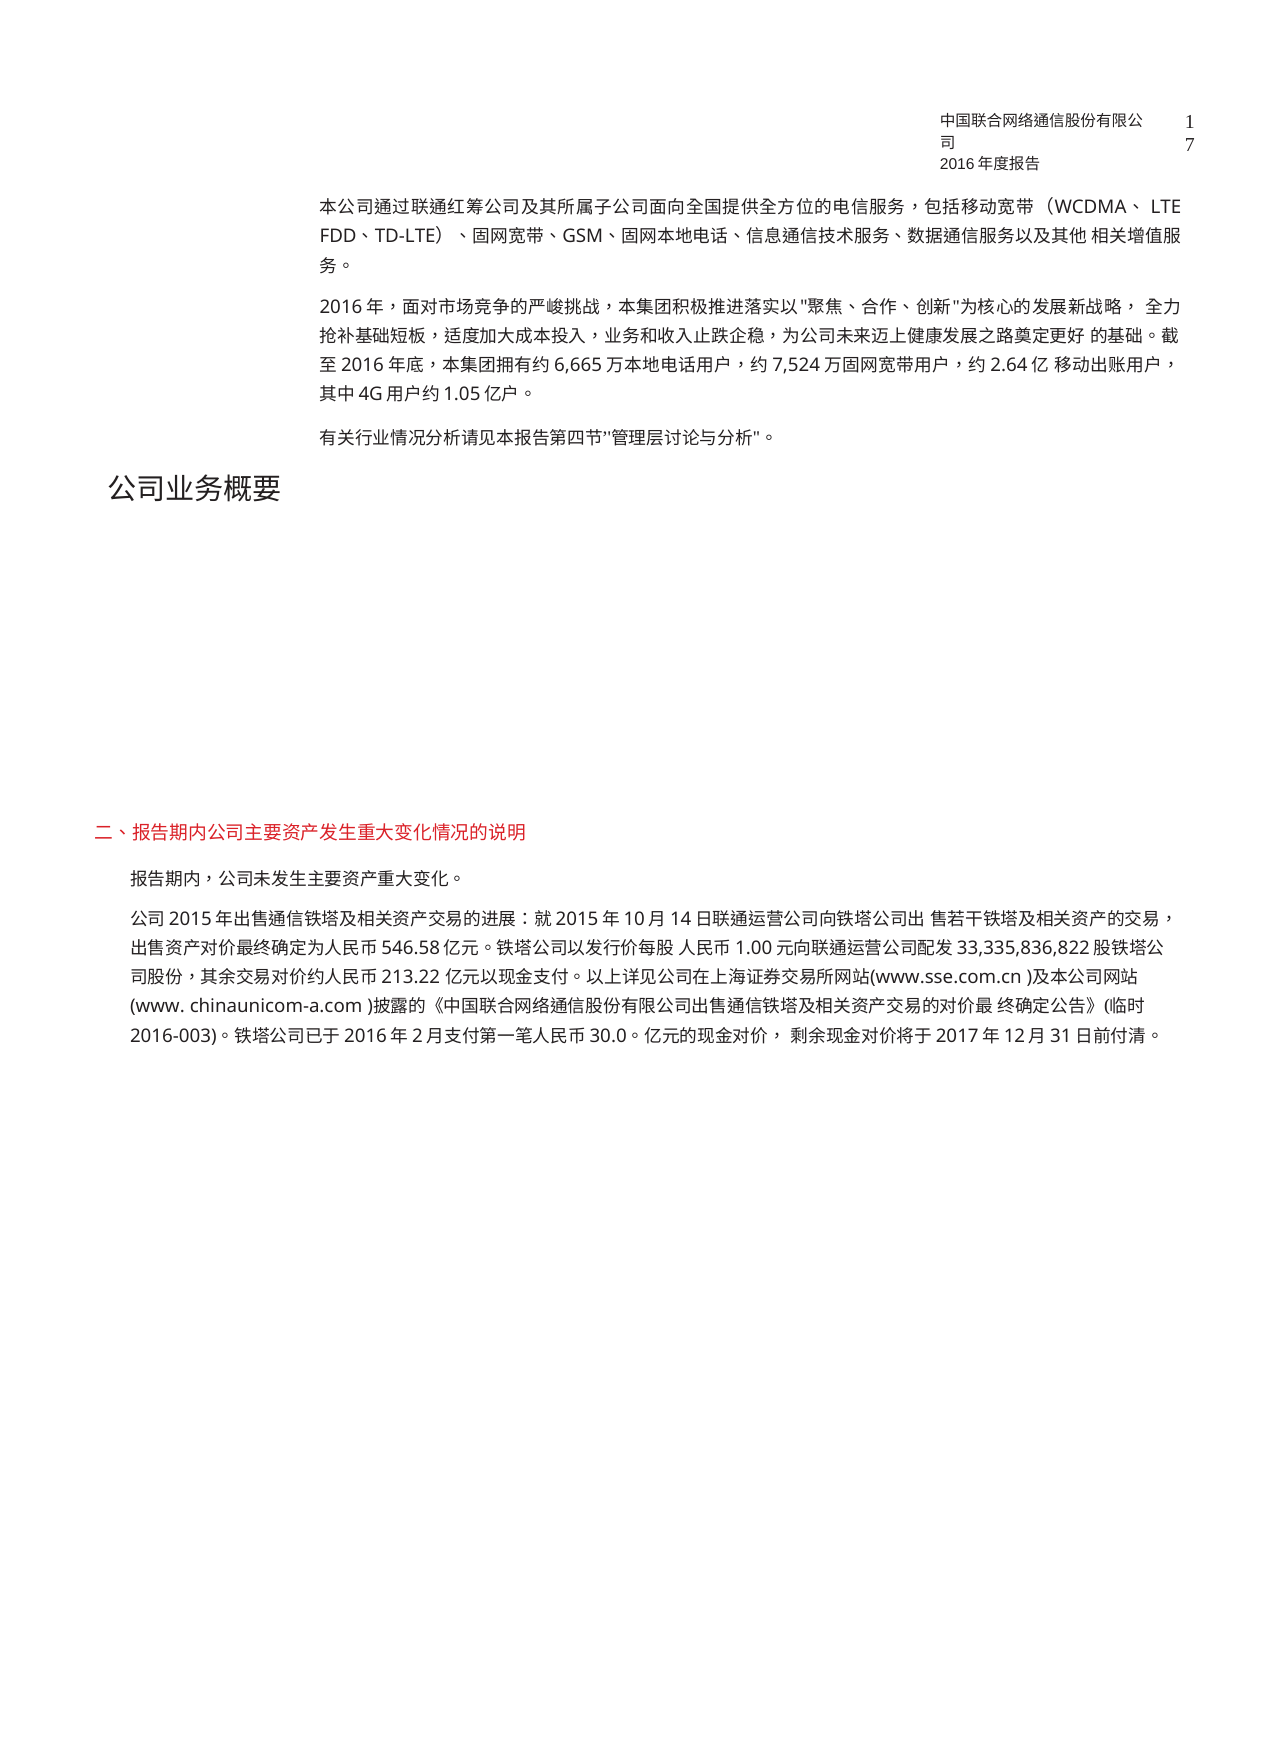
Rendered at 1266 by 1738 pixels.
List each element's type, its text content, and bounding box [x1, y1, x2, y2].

text 公司2015年出售通信铁塔及相关资产交易的进展：就2015年10月14日联通运营公司向铁塔公司出 售若干铁塔及相关资产的交易，出售资产对价最终确定为人民币546.58亿元。铁塔公司以发行价每股 人民币1.00元向联通运营公司配发33,335,836,822股铁塔公司股份，其余交易对价约人民币213.22 亿元以现金支付。以上详见公司在上海证券交易所网站(www.sse.com.cn )及本公司网站(www. chinaunicom-a.com )披露的《中国联合网络通信股份有限公司出售通信铁塔及相关资产交易的对价最 终确定公告》(临时2016-003)。铁塔公司已于2016年2月支付第一笔人民币30.0。亿元的现金对价， 剩余现金对价将于2017年12月31日前付清。 [130, 902, 1181, 1048]
text 本公司通过联通红筹公司及其所属子公司面向全国提供全方位的电信服务，包括移动宽带（WCDMA、 LTE FDD、TD-LTE）、固网宽带、GSM、固网本地电话、信息通信技术服务、数据通信服务以及其他 相关增值服务。 [319, 190, 1181, 278]
text 2016年，面对市场竞争的严峻挑战，本集团积极推进落实以"聚焦、合作、创新"为核心的发展新战略， 全力抢补基础短板，适度加大成本投入，业务和收入止跌企稳，为公司未来迈上健康发展之路奠定更好 的基础。截至2016年底，本集团拥有约6,665万本地电话用户，约7,524万固网宽带用户，约2.64亿 移动出账用户，其中4G用户约1.05亿户。 [319, 291, 1181, 406]
text 报告期内，公司未发生主要资产重大变化。 [130, 862, 1181, 891]
text 公司业务概要 [23, 468, 1181, 508]
text 二、报告期内公司主要资产发生重大变化情况的说明 [23, 816, 1181, 845]
text 有关行业情况分析请见本报告第四节’'管理层讨论与分析"。 [319, 425, 1181, 449]
